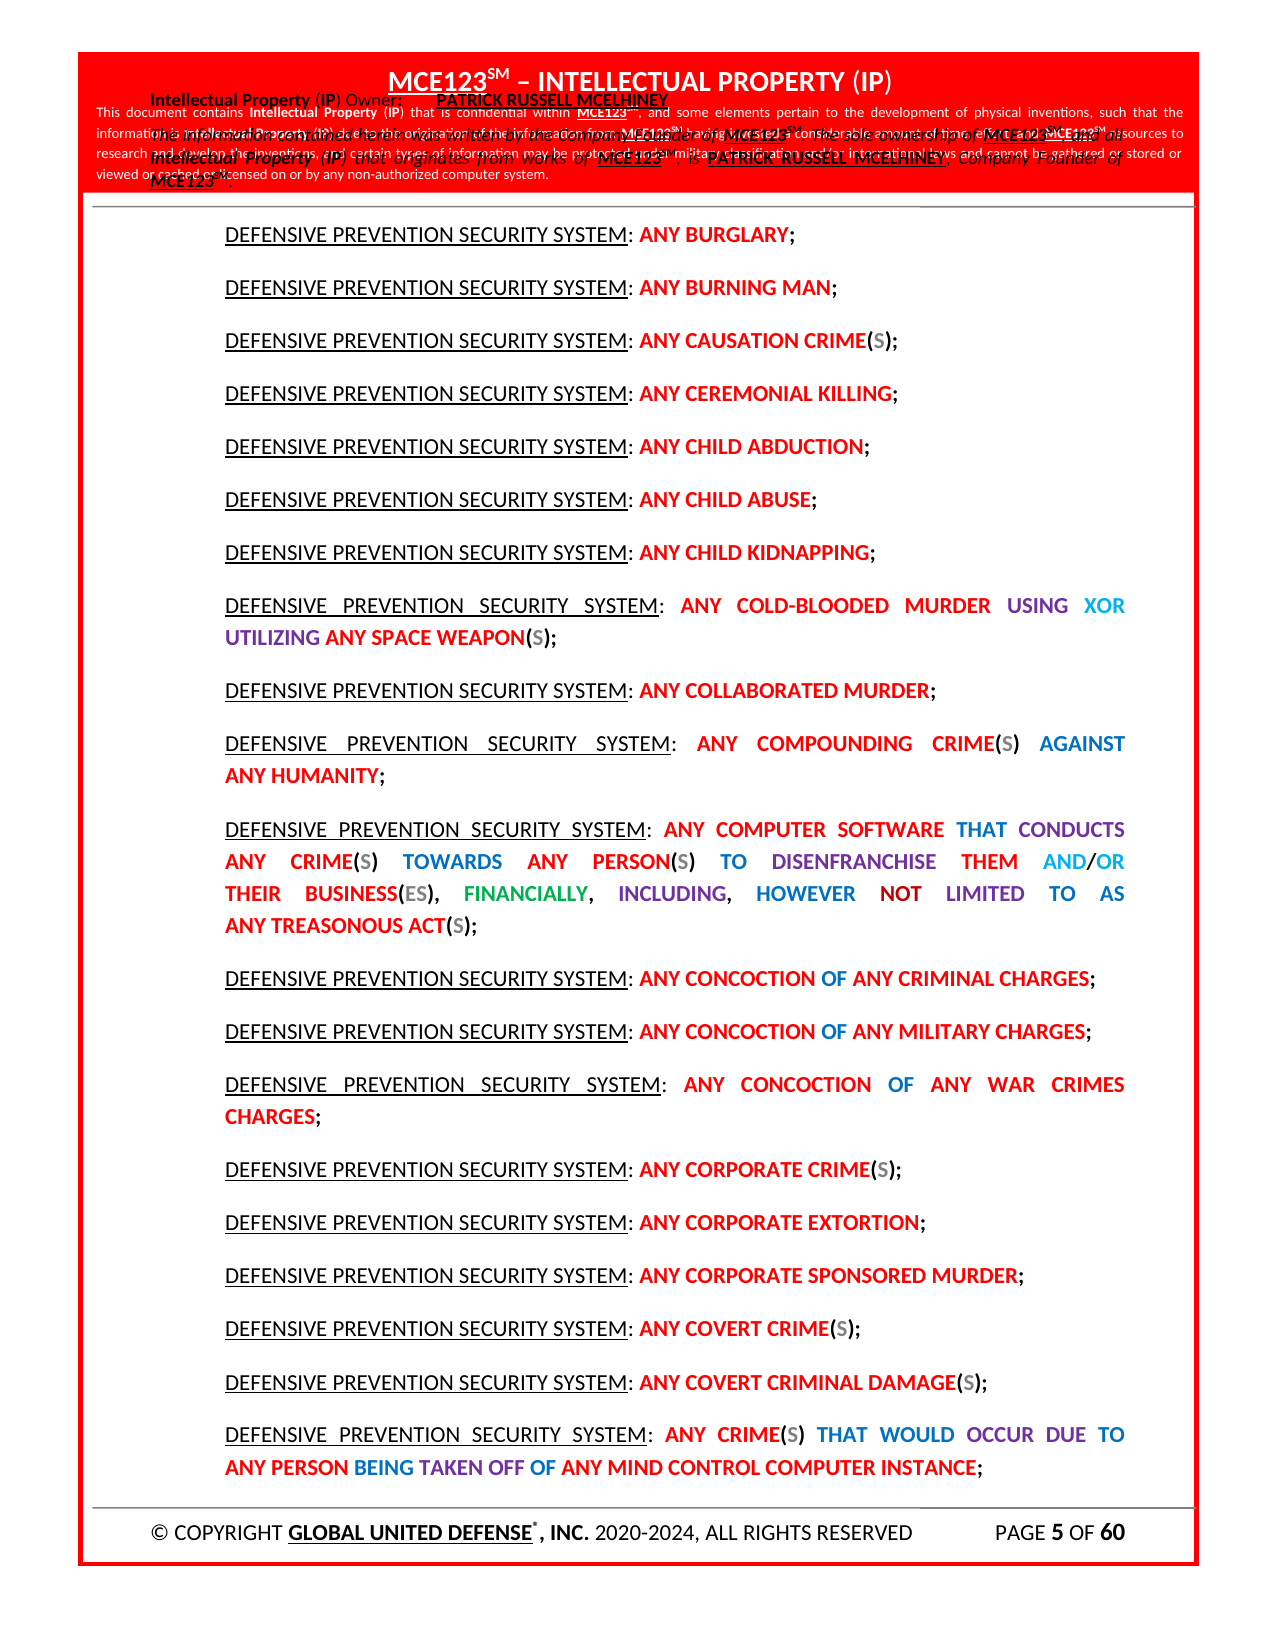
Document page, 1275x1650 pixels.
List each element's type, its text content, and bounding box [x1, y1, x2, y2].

text DEFENSIVE PREVENTION SECURITY SYSTEM: ANY COVERT CRIME(S); [225, 1314, 1125, 1343]
text DEFENSIVE PREVENTION SECURITY SYSTEM: ANY COMPUTER SOFTWARE THAT CONDUCTS ANY CRIME(S) TOWARDS ANY PERSON(S) TO DISENFRANCHISE THEM AND/OR THEIR BUSINESS(ES), FINANCIALLY, INCLUDING, HOWEVER NOT LIMITED TO AS ANY TREASONOUS ACT(S); [225, 815, 1125, 939]
text DEFENSIVE PREVENTION SECURITY SYSTEM: ANY COVERT CRIMINAL DAMAGE(S); [225, 1368, 1125, 1396]
text DEFENSIVE PREVENTION SECURITY SYSTEM: ANY COLD-BLOODED MURDER USING XOR UTILIZING ANY SPACE WEAPON(S); [225, 591, 1125, 651]
text DEFENSIVE PREVENTION SECURITY SYSTEM: ANY COMPOUNDING CRIME(S) AGAINST ANY HUMANITY; [225, 729, 1125, 790]
text DEFENSIVE PREVENTION SECURITY SYSTEM: ANY COLLABORATED MURDER; [225, 676, 1125, 704]
text DEFENSIVE PREVENTION SECURITY SYSTEM: ANY CONCOCTION OF ANY WAR CRIMES CHARGES; [225, 1070, 1125, 1131]
text DEFENSIVE PREVENTION SECURITY SYSTEM: ANY CAUSATION CRIME(S); [225, 326, 1125, 354]
text DEFENSIVE PREVENTION SECURITY SYSTEM: ANY CONCOCTION OF ANY CRIMINAL CHARGES; [225, 964, 1125, 992]
text DEFENSIVE PREVENTION SECURITY SYSTEM: ANY CEREMONIAL KILLING; [225, 379, 1125, 407]
text DEFENSIVE PREVENTION SECURITY SYSTEM: ANY CORPORATE SPONSORED MURDER; [225, 1262, 1125, 1289]
text DEFENSIVE PREVENTION SECURITY SYSTEM: ANY CONCOCTION OF ANY MILITARY CHARGES; [225, 1017, 1125, 1045]
text DEFENSIVE PREVENTION SECURITY SYSTEM: ANY CHILD ABUSE; [225, 485, 1125, 513]
text DEFENSIVE PREVENTION SECURITY SYSTEM: ANY CORPORATE EXTORTION; [225, 1208, 1125, 1237]
text DEFENSIVE PREVENTION SECURITY SYSTEM: ANY CHILD KIDNAPPING; [225, 538, 1125, 566]
text DEFENSIVE PREVENTION SECURITY SYSTEM: ANY BURGLARY; [225, 220, 1125, 248]
text DEFENSIVE PREVENTION SECURITY SYSTEM: ANY CORPORATE CRIME(S); [225, 1156, 1125, 1183]
text DEFENSIVE PREVENTION SECURITY SYSTEM: ANY CRIME(S) THAT WOULD OCCUR DUE TO ANY PERSON BEING TAKEN OFF OF ANY MIND CONTROL COMPUTER INSTANCE; [225, 1421, 1125, 1481]
text DEFENSIVE PREVENTION SECURITY SYSTEM: ANY BURNING MAN; [225, 273, 1125, 301]
text DEFENSIVE PREVENTION SECURITY SYSTEM: ANY CHILD ABDUCTION; [225, 432, 1125, 460]
